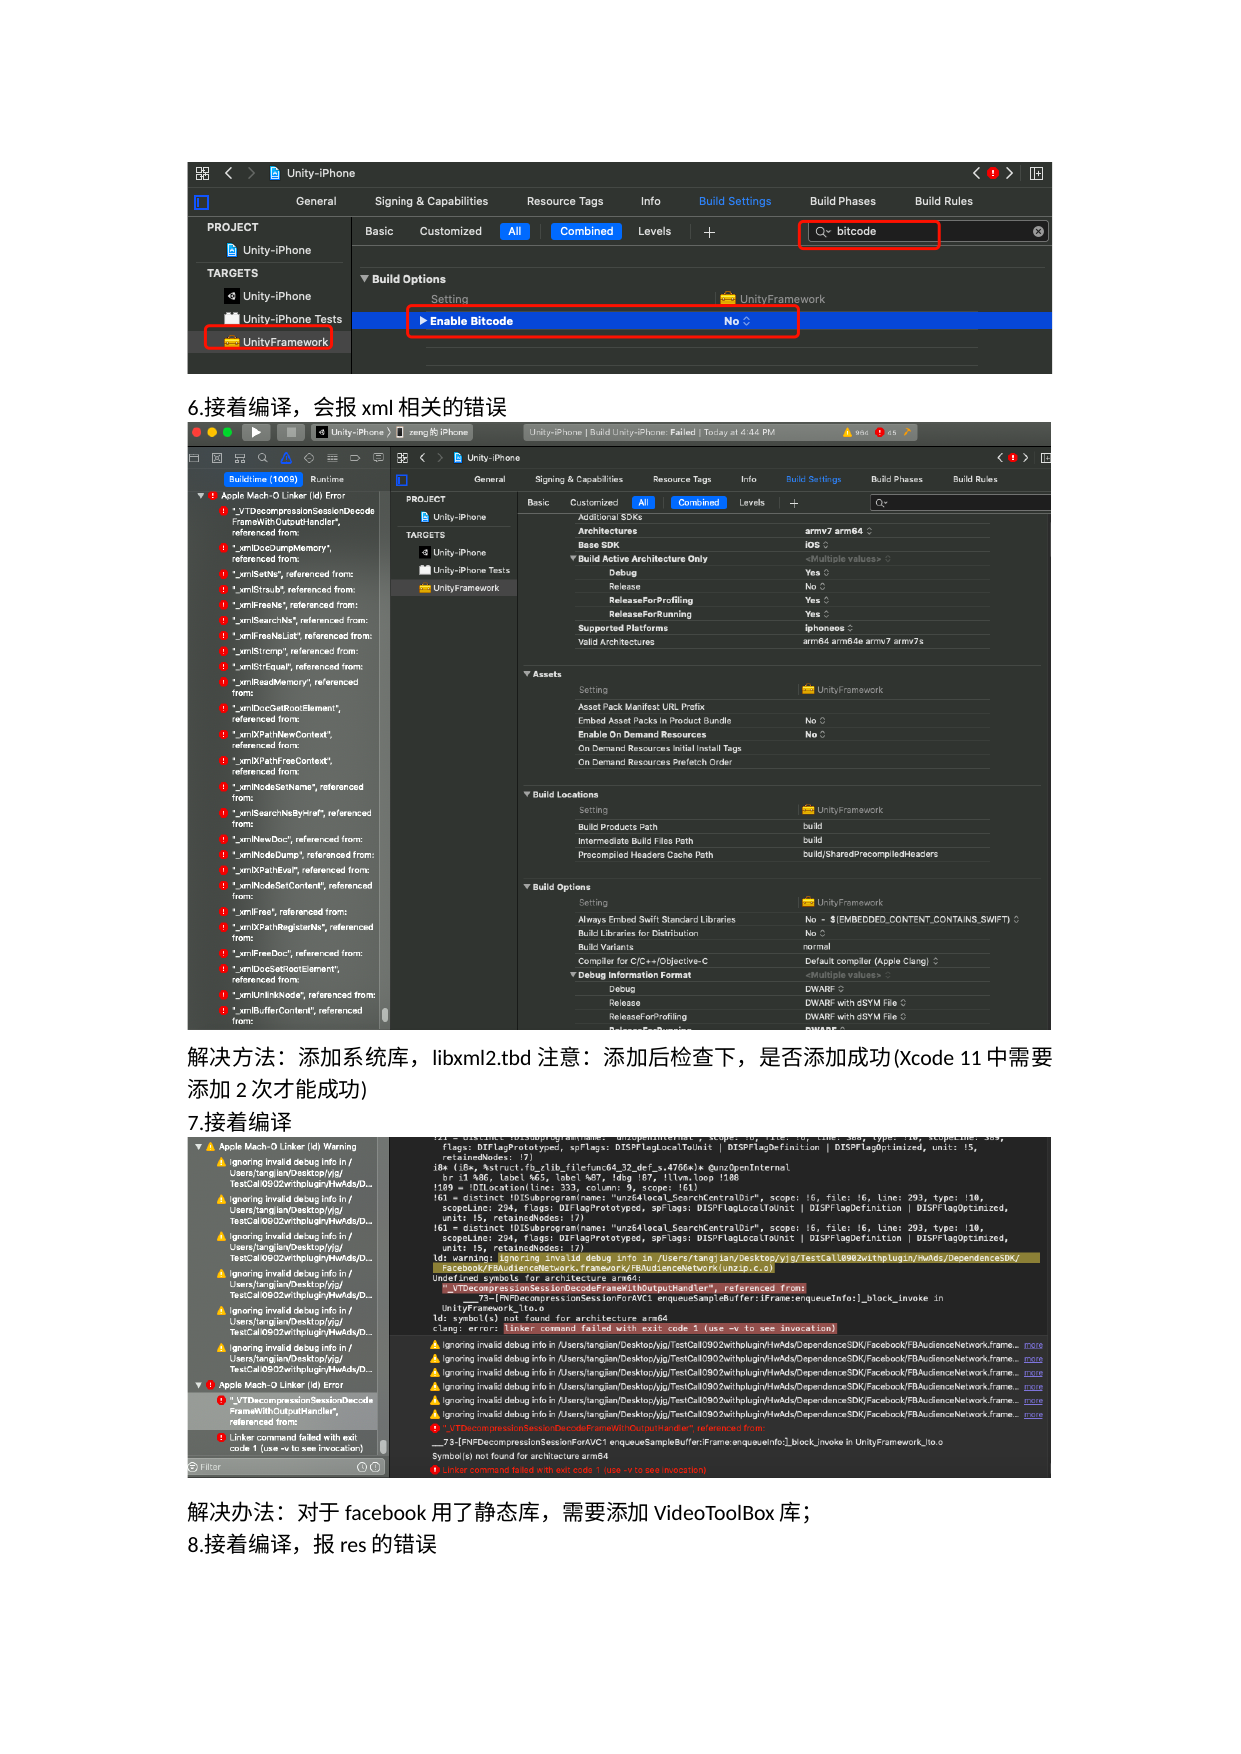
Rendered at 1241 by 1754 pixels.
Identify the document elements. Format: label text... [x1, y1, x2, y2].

picture [187, 162, 1053, 374]
picture [187, 422, 1051, 1030]
list 解决方法：添加系统库，libxml2.tbd 注意：添加后检查下，是否添加成功(Xcode 11中需要添加2次才能成功) [187, 1039, 1053, 1104]
list 接着编译 [187, 1104, 1053, 1137]
list 接着编译，会报xml相关的错误 [187, 389, 1053, 422]
list 接着编译，报res的错误 [187, 1527, 1053, 1559]
list 解决办法：对于facebook用了静态库，需要添加VideoToolBox库； [187, 1494, 1053, 1527]
picture [187, 1137, 1051, 1478]
